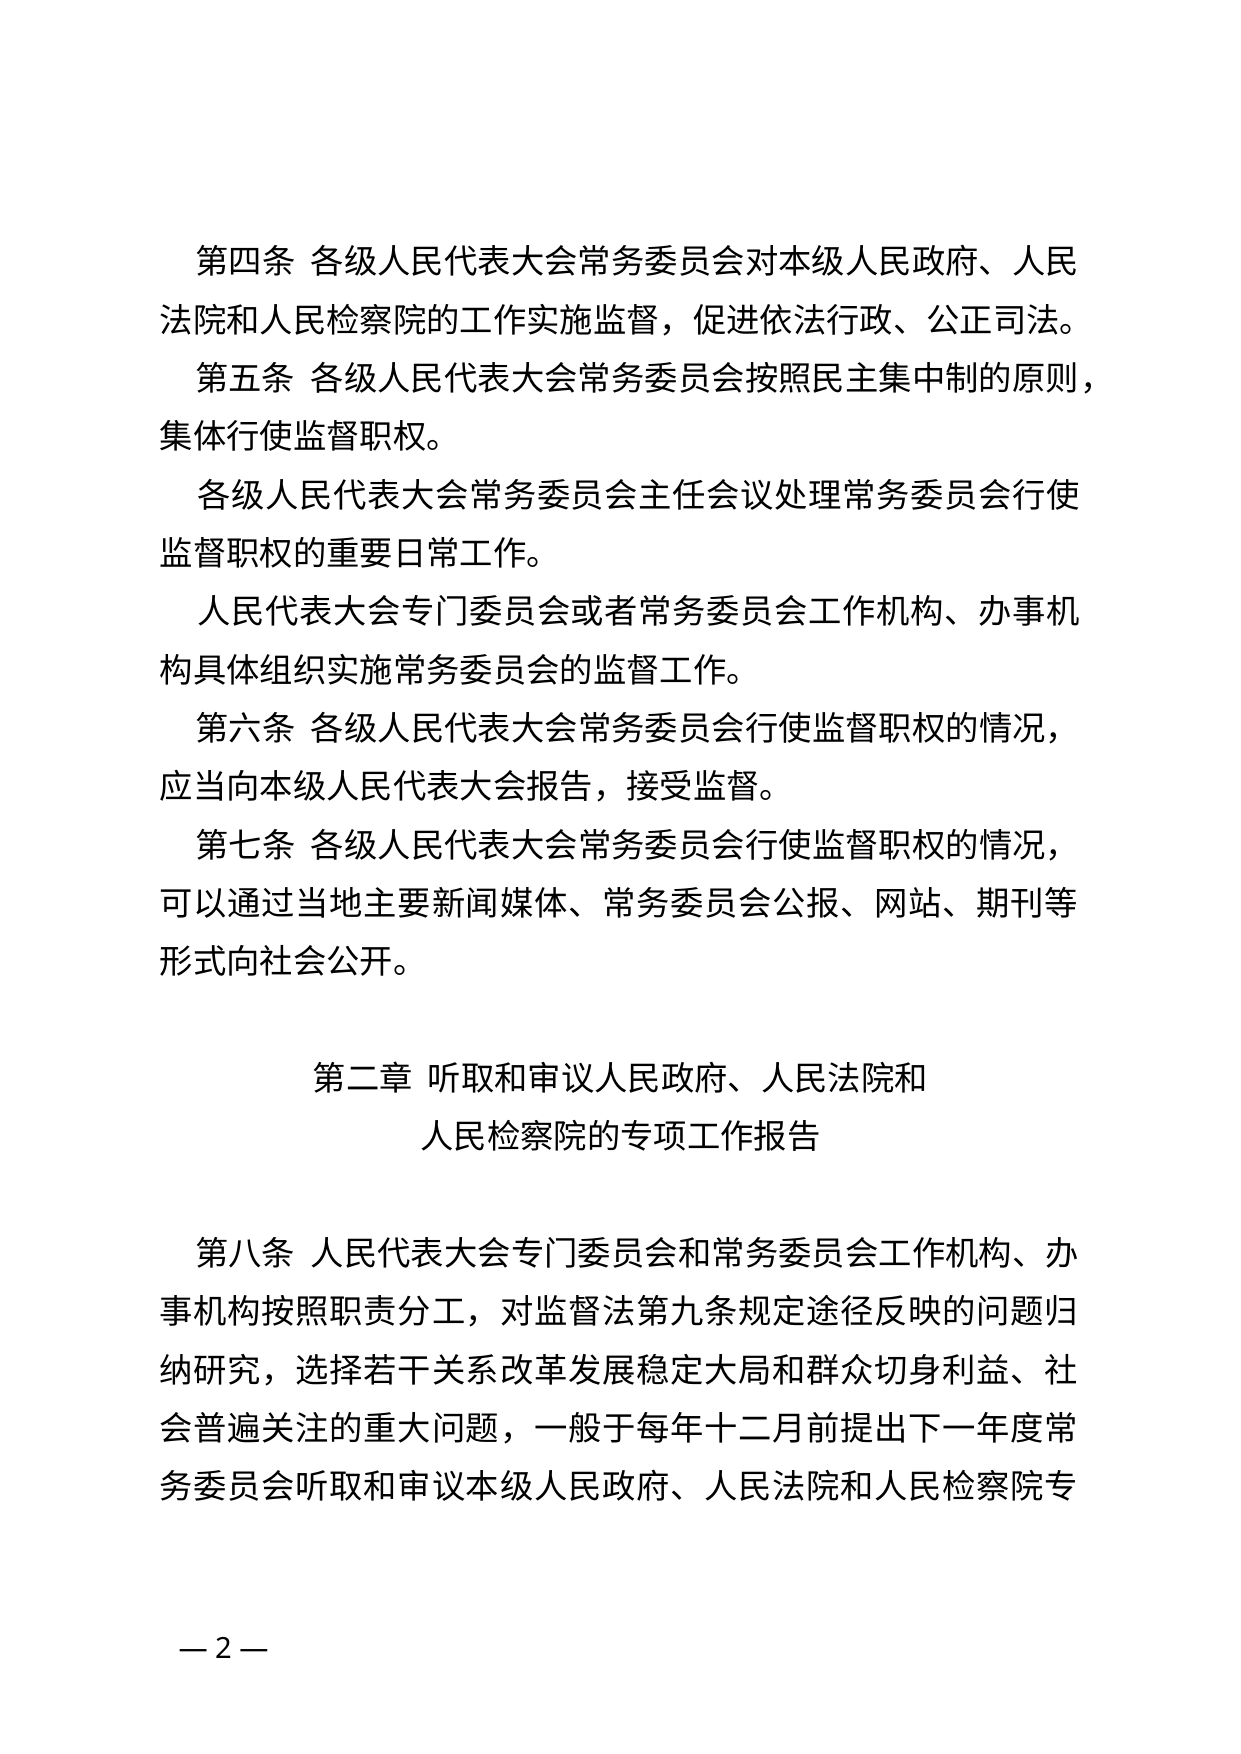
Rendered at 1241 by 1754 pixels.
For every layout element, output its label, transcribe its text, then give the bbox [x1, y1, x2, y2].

text 第四条 各级人民代表大会常务委员会对本级人民政府、人民法院和人民检察院的工作实施监督，促进依法行政、公正司法。 [159, 227, 1081, 344]
text 人民检察院的专项工作报告 [159, 1102, 1081, 1160]
text 各级人民代表大会常务委员会主任会议处理常务委员会行使监督职权的重要日常工作。 [159, 460, 1081, 577]
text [159, 1219, 1081, 1510]
text 第五条 各级人民代表大会常务委员会按照民主集中制的原则，集体行使监督职权。 [159, 344, 1081, 460]
text 第七条 各级人民代表大会常务委员会行使监督职权的情况，可以通过当地主要新闻媒体、常务委员会公报、网站、期刊等形式向社会公开。 [159, 810, 1081, 985]
text 第六条 各级人民代表大会常务委员会行使监督职权的情况，应当向本级人民代表大会报告，接受监督。 [159, 694, 1081, 810]
text 第二章 听取和审议人民政府、人民法院和 [159, 1044, 1081, 1102]
text 人民代表大会专门委员会或者常务委员会工作机构、办事机构具体组织实施常务委员会的监督工作。 [159, 577, 1081, 694]
